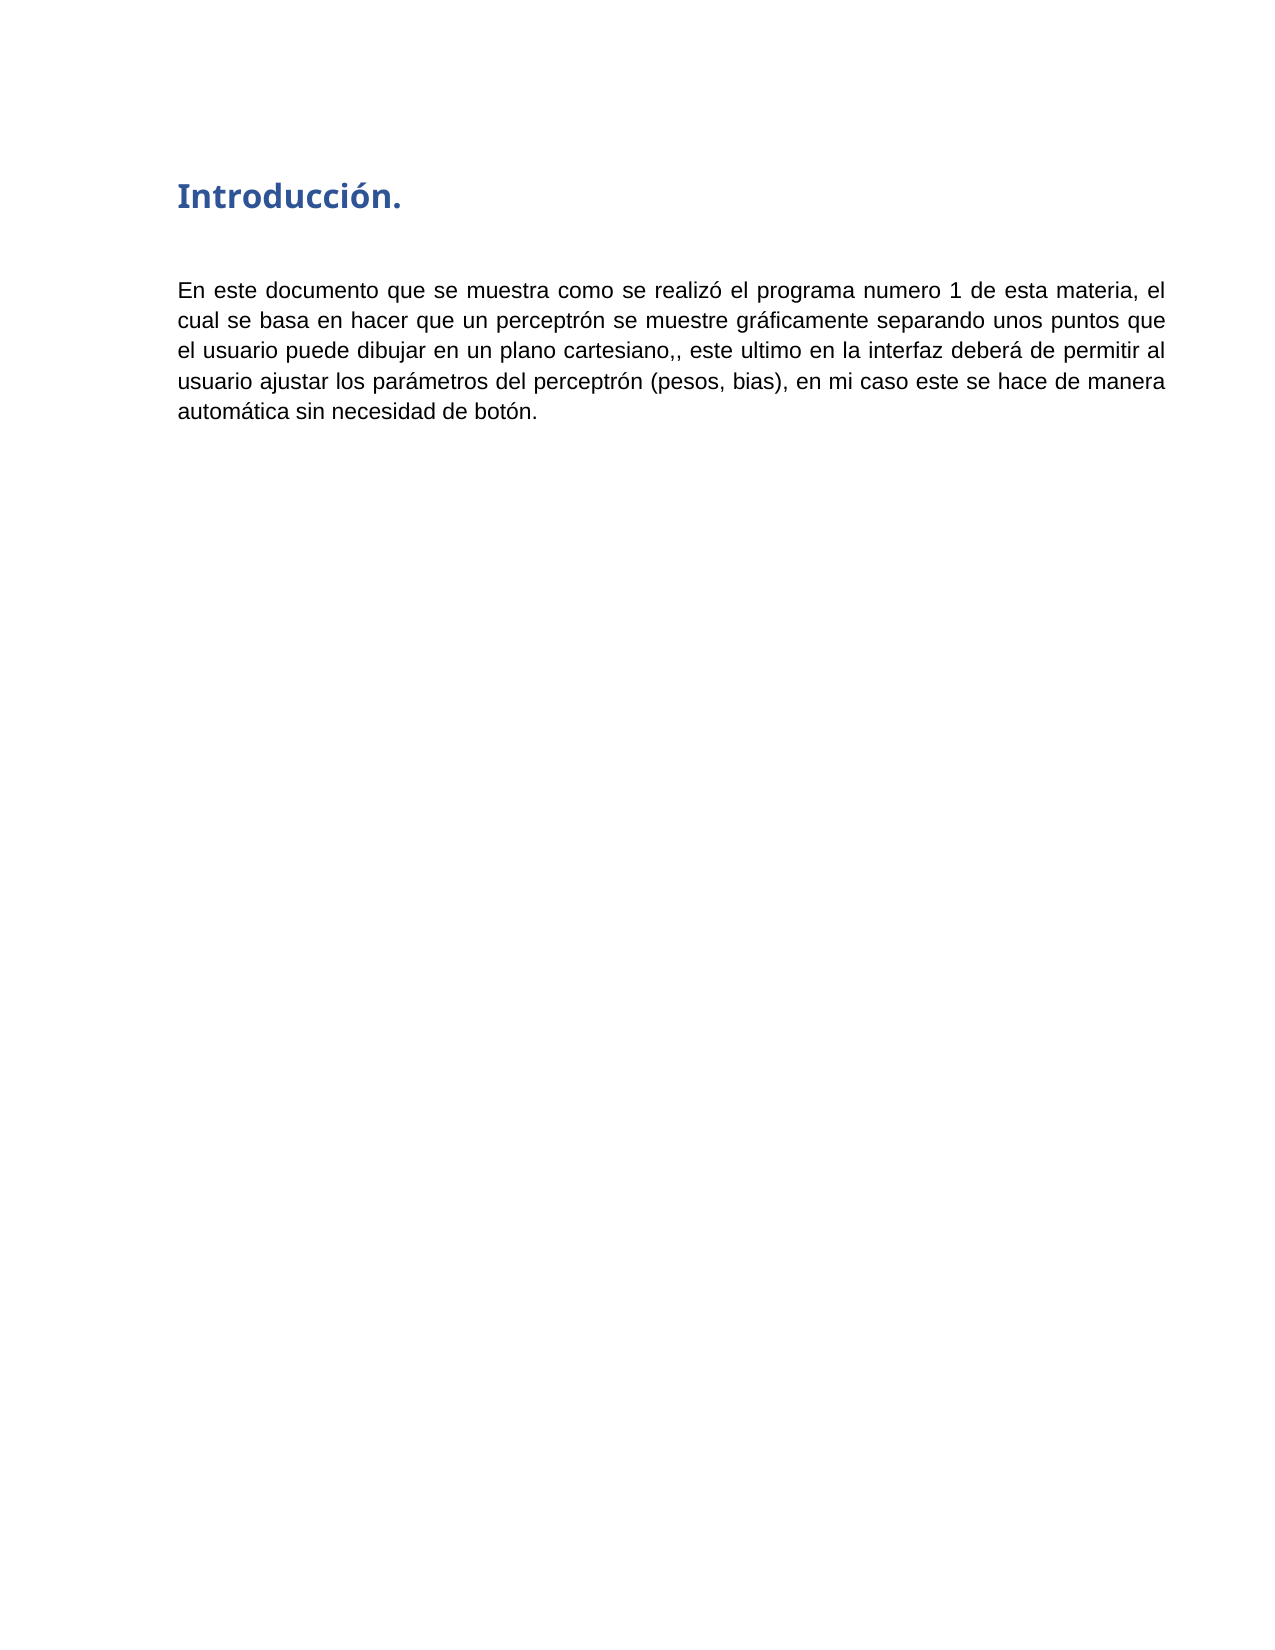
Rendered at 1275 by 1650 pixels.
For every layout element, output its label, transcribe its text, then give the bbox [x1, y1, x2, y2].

subtitle Introducción. [177, 173, 1167, 270]
text En este documento que se muestra como se realizó el programa numero 1 de esta materia, el cual se basa en hacer que un perceptrón se muestre gráficamente separando unos puntos que el usuario puede dibujar en un plano cartesiano,, este ultimo en la interfaz deberá de permitir al usuario ajustar los parámetros del perceptrón (pesos, bias), en mi caso este se hace de manera automática sin necesidad de botón. [177, 277, 1167, 424]
